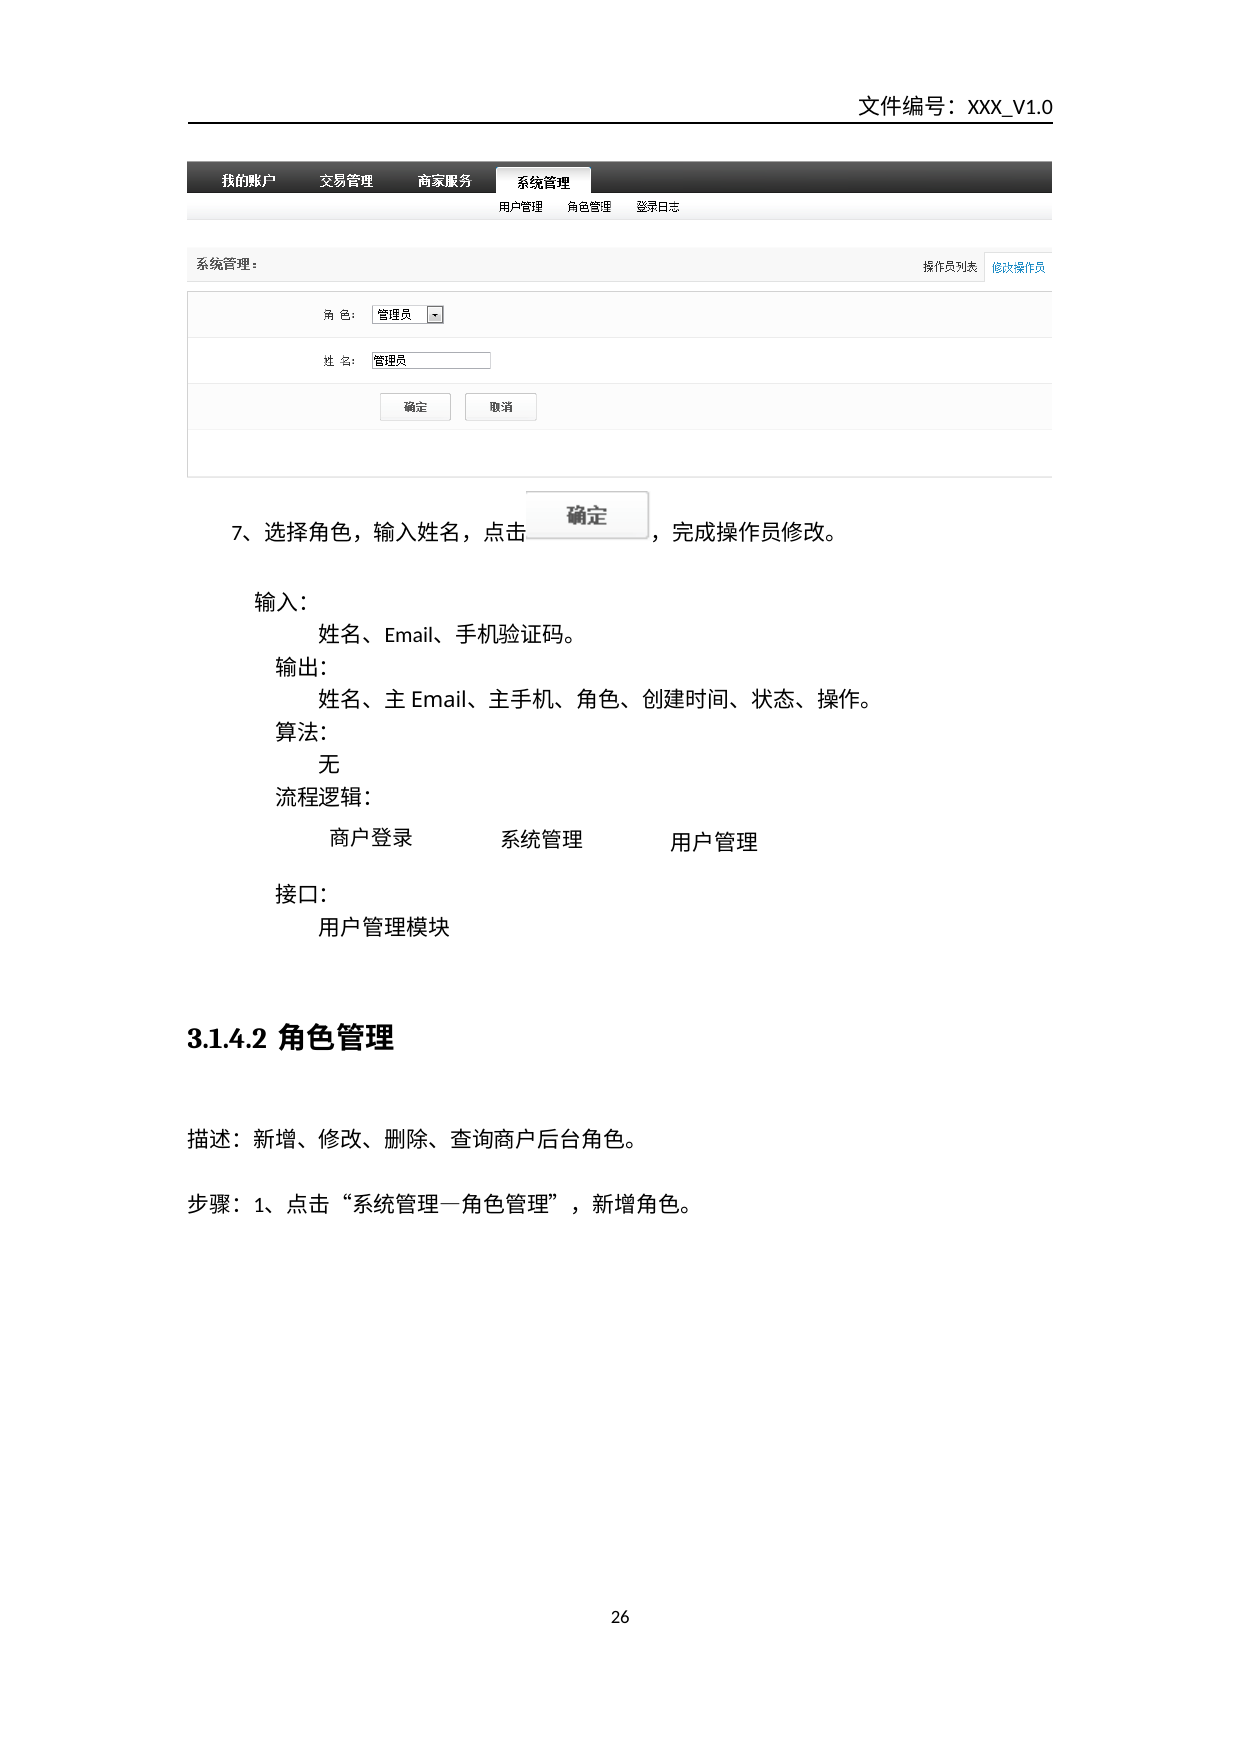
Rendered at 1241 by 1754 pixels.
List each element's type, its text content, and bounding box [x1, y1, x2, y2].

text 算法： [231, 714, 1053, 747]
text 姓名、Email、手机验证码。 [198, 617, 1053, 649]
text 步骤：1、点击“系统管理—角色管理”，新增角色。 [187, 1187, 1053, 1219]
picture [526, 491, 651, 541]
text 用户管理模块 [275, 909, 1053, 942]
text 接口： [275, 877, 1053, 909]
subtitle 角色管理 [187, 1004, 1053, 1069]
text 输出： [198, 649, 1053, 682]
text 输入： [198, 584, 1053, 617]
text 姓名、主Email、主手机、角色、创建时间、状态、操作。 [198, 682, 1053, 714]
picture [187, 161, 1052, 478]
text 7、选择角色，输入姓名，点击，完成操作员修改。 [187, 487, 1053, 552]
text 流程逻辑： [275, 779, 1053, 812]
text 描述：新增、修改、删除、查询商户后台角色。 [187, 1122, 1053, 1154]
text 无 [275, 747, 1053, 779]
